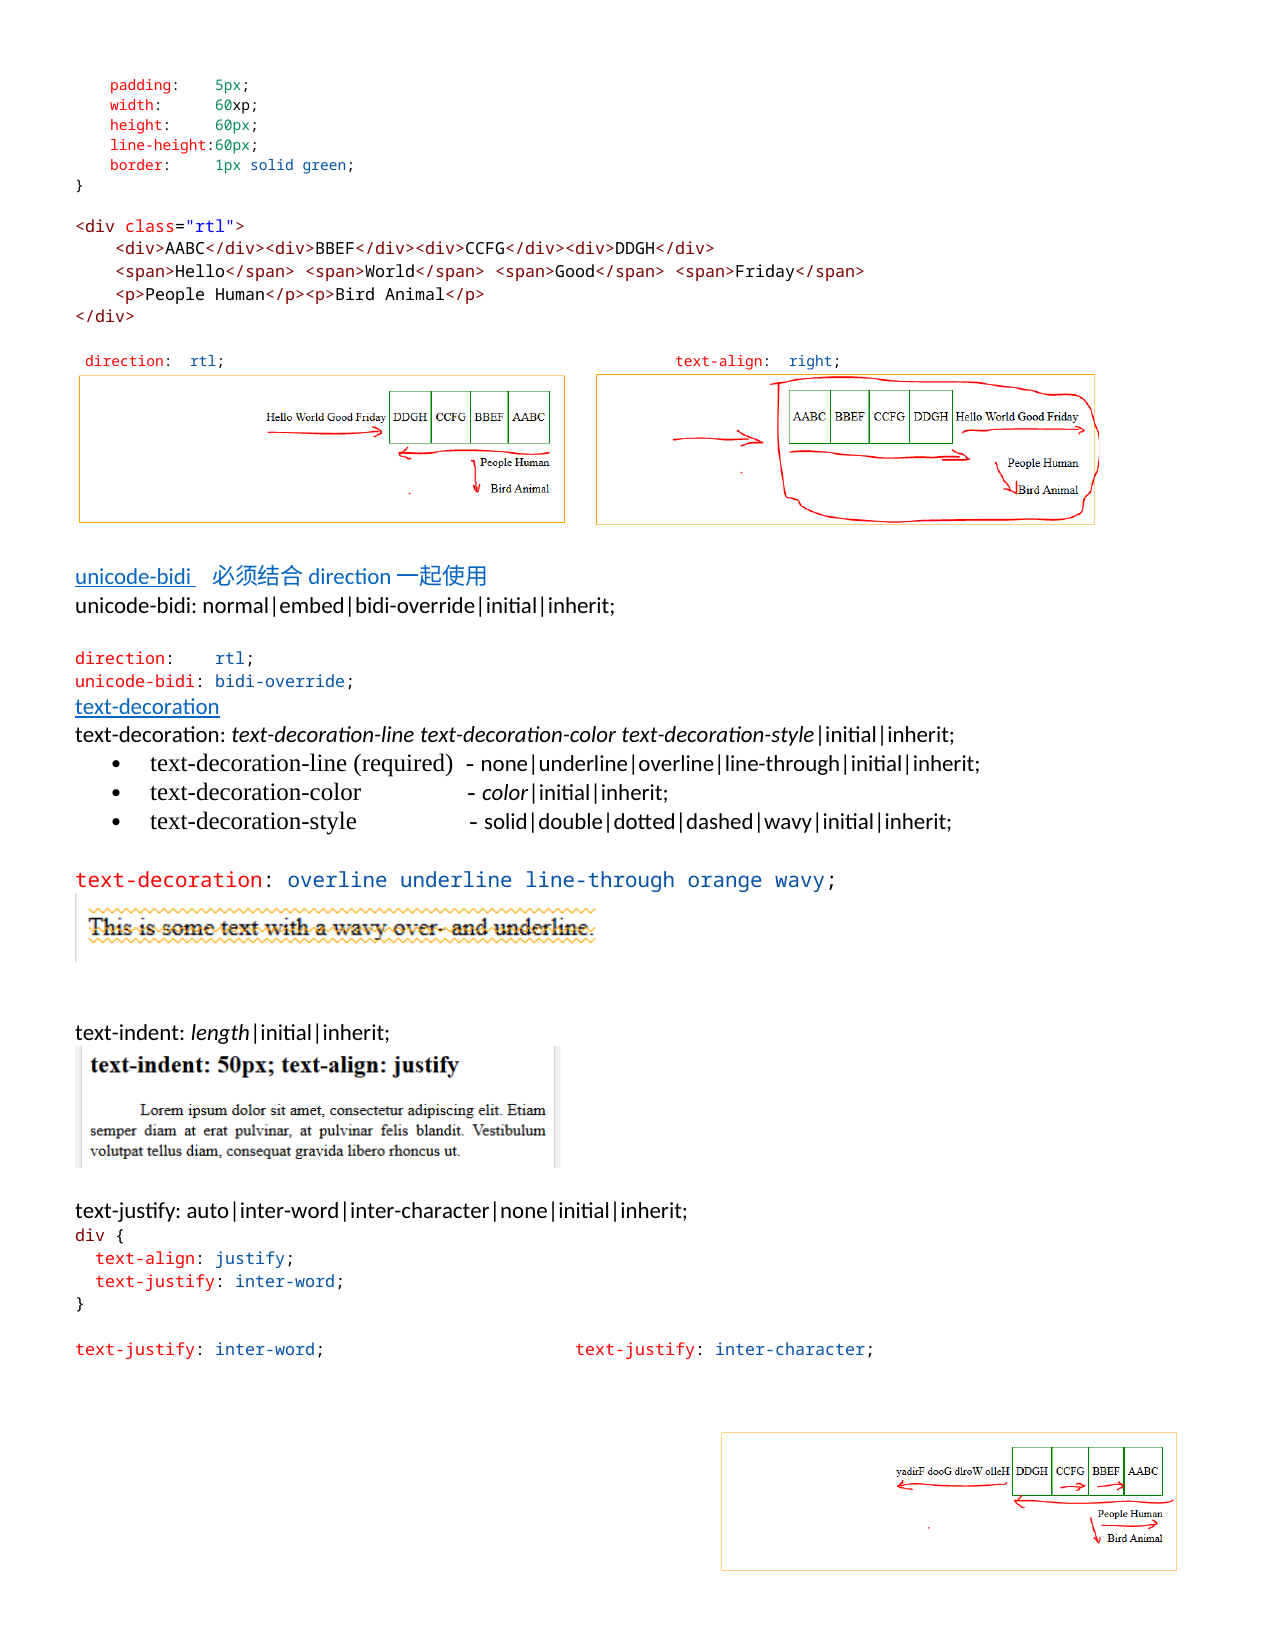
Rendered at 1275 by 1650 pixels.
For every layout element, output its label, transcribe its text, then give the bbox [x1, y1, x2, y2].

text text-decoration: overline underline line-through orange wavy; [75, 863, 1200, 893]
text line-height:60px; [75, 135, 1200, 154]
text height: 60px; [75, 115, 1200, 135]
text div { [75, 1224, 1200, 1247]
picture [593, 370, 1100, 530]
text text-justify: inter-word; [75, 1269, 1200, 1292]
text text-indent: length|initial|inherit; [75, 1018, 1200, 1046]
text } [75, 174, 1200, 194]
list text-decoration-style - solid|double|dotted|dashed|wavy|initial|inherit; [112, 806, 1200, 835]
list text-decoration-color - color|initial|inherit; [112, 777, 1200, 806]
picture [75, 893, 619, 962]
text <p>People Human</p><p>Bird Animal</p> [75, 282, 1200, 305]
text text-decoration [75, 692, 1200, 720]
text width: 60xp; [75, 95, 1200, 115]
picture [75, 1046, 561, 1168]
list text-decoration-line (required) - none|underline|overline|line-through|initial|inherit; [112, 748, 1200, 777]
text <div class="rtl"> [75, 214, 1200, 237]
text text-justify: auto|inter-word|inter-character|none|initial|inherit; [75, 1196, 1200, 1224]
picture [75, 370, 569, 530]
text <span>Hello</span> <span>World</span> <span>Good</span> <span>Friday</span> [75, 260, 1200, 282]
text text-decoration: text-decoration-line text-decoration-color text-decoration-style|initial|inherit; [75, 720, 1200, 748]
text direction: rtl; [75, 647, 1200, 669]
text text-justify: inter-word; text-justify: inter-character; [75, 1337, 1200, 1360]
text text-align: justify; [75, 1247, 1200, 1269]
picture [719, 1430, 1181, 1575]
text } [75, 1292, 1200, 1315]
text <div>AABC</div><div>BBEF</div><div>CCFG</div><div>DDGH</div> [75, 237, 1200, 260]
text </div> [75, 305, 1200, 328]
text unicode-bidi 必须结合direction 一起使用 [75, 557, 1200, 591]
text padding: 5px; [75, 75, 1200, 95]
text border: 1px solid green; [75, 154, 1200, 174]
text direction: rtl; text-align: right; [75, 351, 1200, 370]
text unicode-bidi: normal|embed|bidi-override|initial|inherit; [75, 591, 1200, 619]
text unicode-bidi: bidi-override; [75, 669, 1200, 692]
